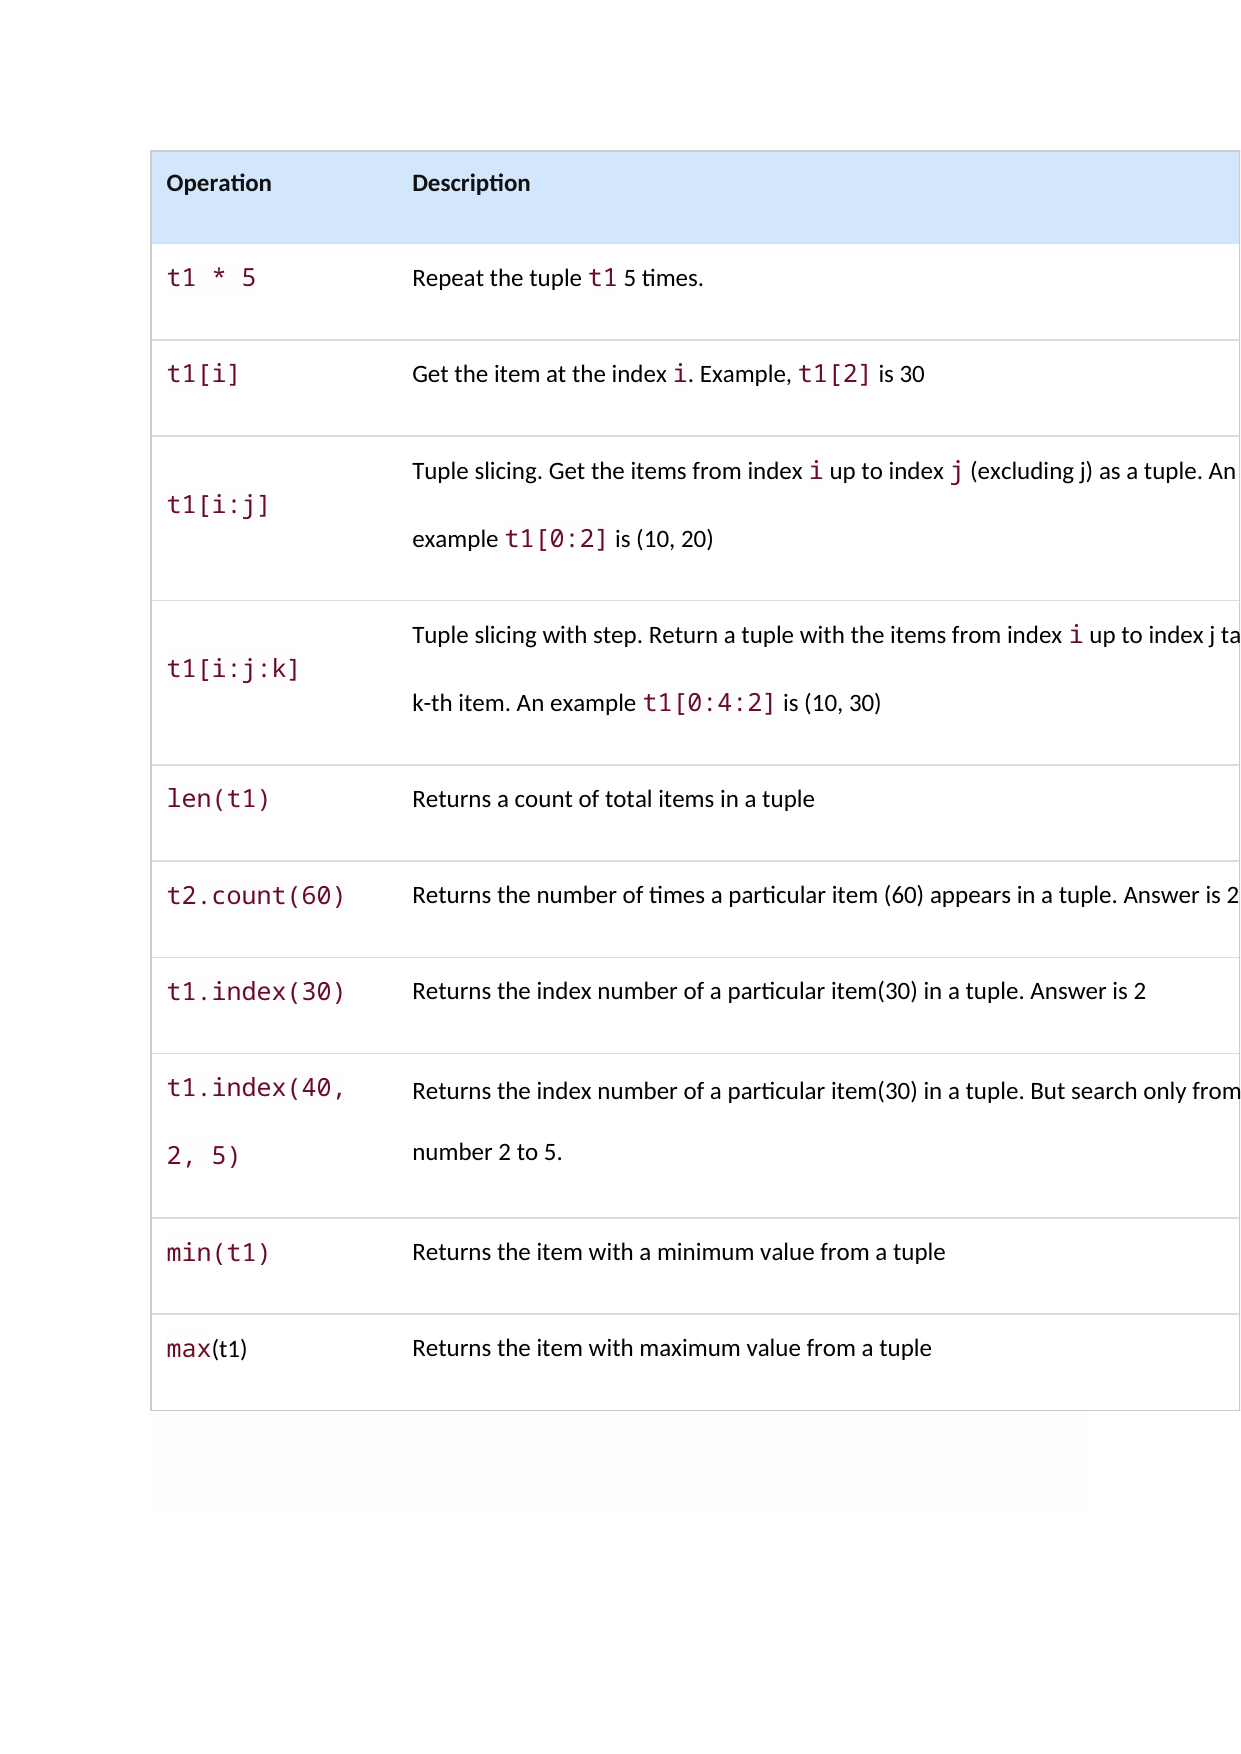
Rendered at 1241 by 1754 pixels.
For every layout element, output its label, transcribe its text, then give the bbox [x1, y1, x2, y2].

table_cell t2.count(60) [152, 862, 396, 956]
table_cell t1[i] [152, 341, 396, 435]
table_cell Returns the item with maximum value from a tuple [396, 1315, 1239, 1409]
table_cell Returns the index number of a particular item(30) in a tuple. Answer is 2 [396, 958, 1239, 1053]
table_cell Returns the item with a minimum value from a tuple [396, 1219, 1239, 1313]
table_cell Tuple slicing with step. Return a tuple with the items from index i up to index j taking every k-th item. An example t1[0:4:2] is (10, 30) [396, 601, 1239, 764]
table_cell Repeat the tuple t1 5 times. [396, 244, 1239, 339]
table_cell t1 * 5 [152, 244, 396, 339]
table_cell Tuple slicing. Get the items from index i up to index j (excluding j) as a tuple. An example t1[0:2] is (10, 20) [396, 437, 1239, 599]
table_cell t1[i:j] [152, 437, 396, 599]
table_header Operation [152, 152, 396, 243]
table_header Description [396, 152, 1239, 243]
table_cell Returns the index number of a particular item(30) in a tuple. But search only from index number 2 to 5. [396, 1054, 1239, 1217]
table_cell t1[i:j:k] [152, 601, 396, 764]
table_cell len(t1) [152, 766, 396, 860]
table_cell max(t1) [152, 1315, 396, 1409]
table_cell Returns a count of total items in a tuple [396, 766, 1239, 860]
table_cell t1.index(30) [152, 958, 396, 1053]
table_cell Get the item at the index i. Example, t1[2] is 30 [396, 341, 1239, 435]
table_cell min(t1) [152, 1219, 396, 1313]
table_cell t1.index(40, 2, 5) [152, 1054, 396, 1217]
table_cell Returns the number of times a particular item (60) appears in a tuple. Answer is 2 [396, 862, 1239, 956]
